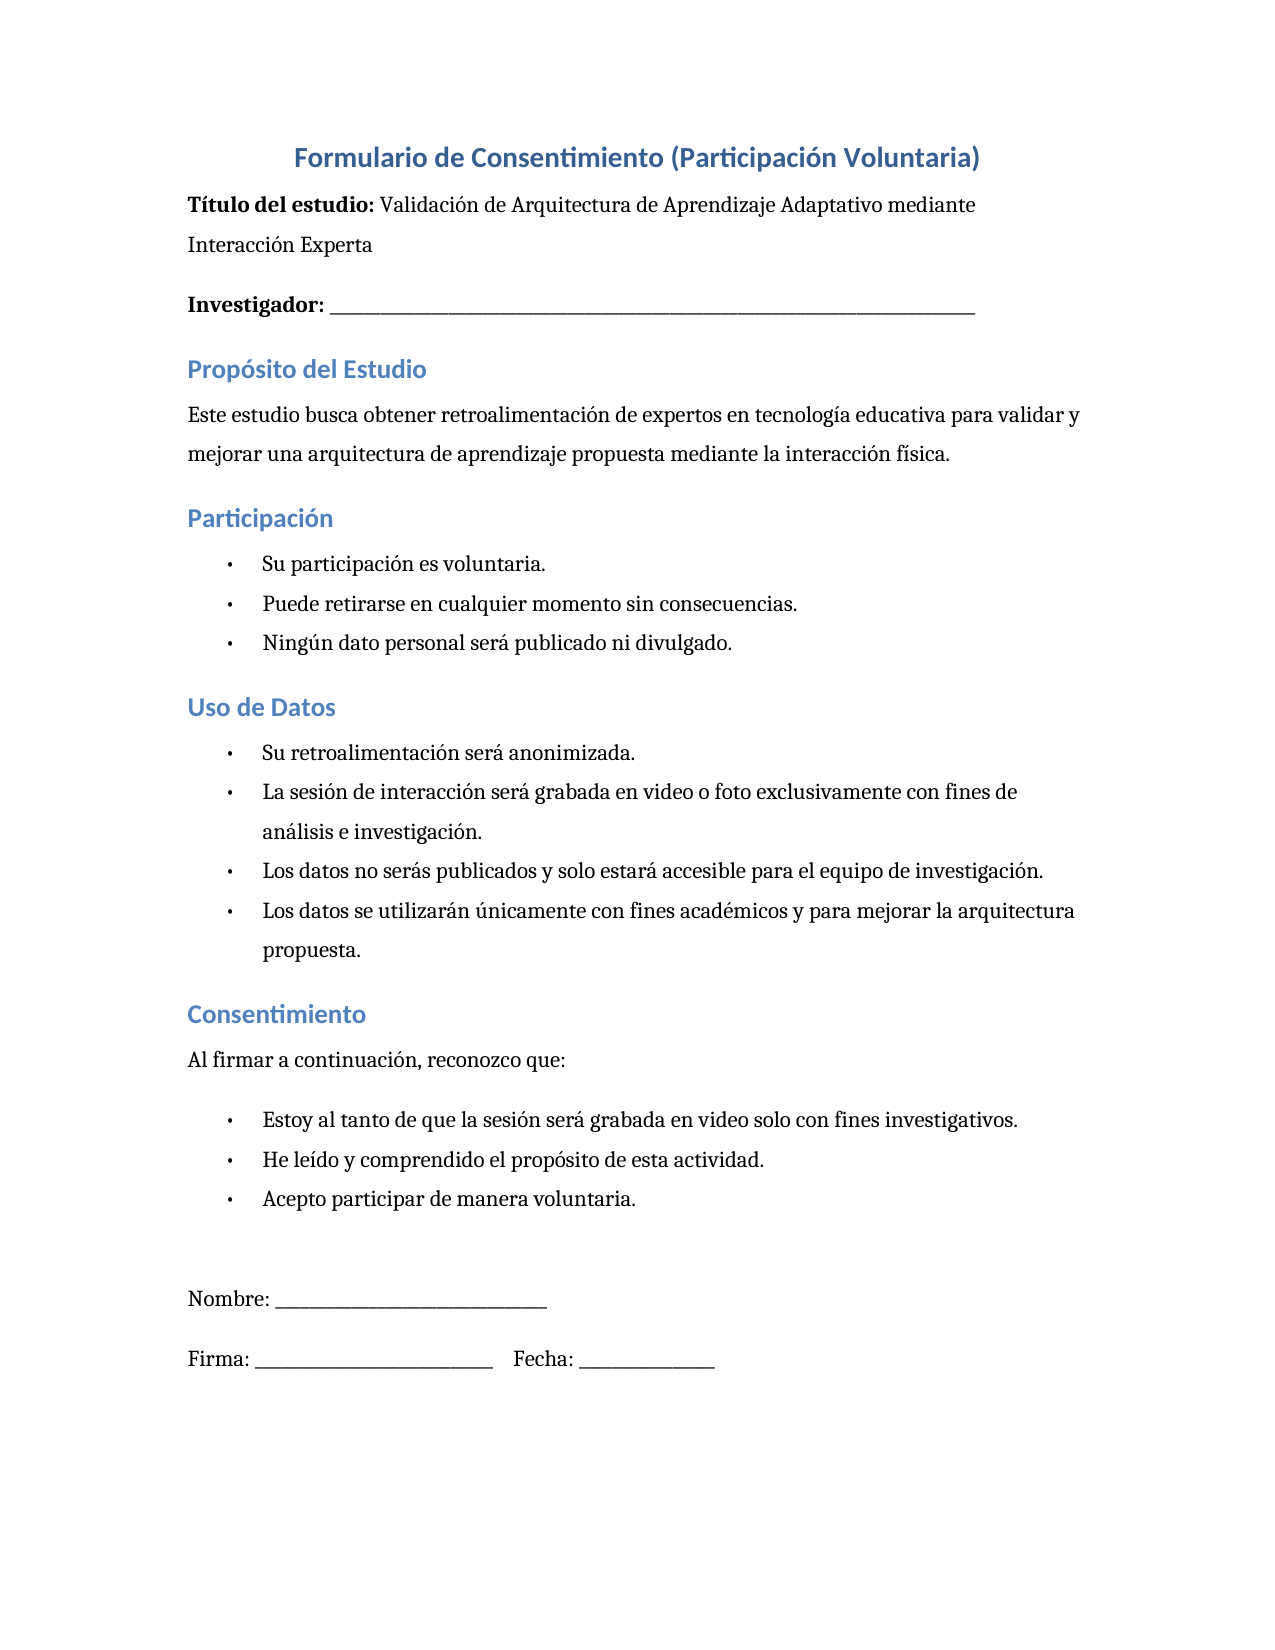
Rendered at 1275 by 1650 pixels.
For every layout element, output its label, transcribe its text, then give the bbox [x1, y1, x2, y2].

list Su participación es voluntaria. [225, 551, 1087, 577]
list Ningún dato personal será publicado ni divulgado. [225, 630, 1087, 656]
list Acepto participar de manera voluntaria. [225, 1186, 1087, 1212]
list He leído y comprendido el propósito de esta actividad. [225, 1147, 1087, 1173]
text Firma: ____________________________ Fecha: ________________ [187, 1346, 1087, 1373]
list La sesión de interacción será grabada en video o foto exclusivamente con fines de análisis e investigación. [225, 779, 1087, 845]
subtitle Uso de Datos [187, 690, 1087, 723]
subtitle Propósito del Estudio [187, 352, 1087, 385]
subtitle Participación [187, 501, 1087, 534]
list Los datos se utilizarán únicamente con fines académicos y para mejorar la arquitectura propuesta. [225, 898, 1087, 963]
text Investigador: ____________________________________________________________________________ [187, 292, 1087, 318]
text Este estudio busca obtener retroalimentación de expertos en tecnología educativa para validar y mejorar una arquitectura de aprendizaje propuesta mediante la interacción física. [187, 402, 1087, 467]
list Los datos no serás publicados y solo estará accesible para el equipo de investigación. [225, 858, 1087, 884]
subtitle Formulario de Consentimiento (Participación Voluntaria) [187, 139, 1087, 174]
subtitle Consentimiento [187, 997, 1087, 1030]
list Estoy al tanto de que la sesión será grabada en video solo con fines investigativos. [225, 1107, 1087, 1133]
text Nombre: ________________________________ [187, 1246, 1087, 1312]
text Al firmar a continuación, reconozco que: [187, 1047, 1087, 1073]
text Título del estudio: Validación de Arquitectura de Aprendizaje Adaptativo mediante Interacción Experta [187, 192, 1087, 258]
list Su retroalimentación será anonimizada. [225, 740, 1087, 766]
list Puede retirarse en cualquier momento sin consecuencias. [225, 590, 1087, 617]
